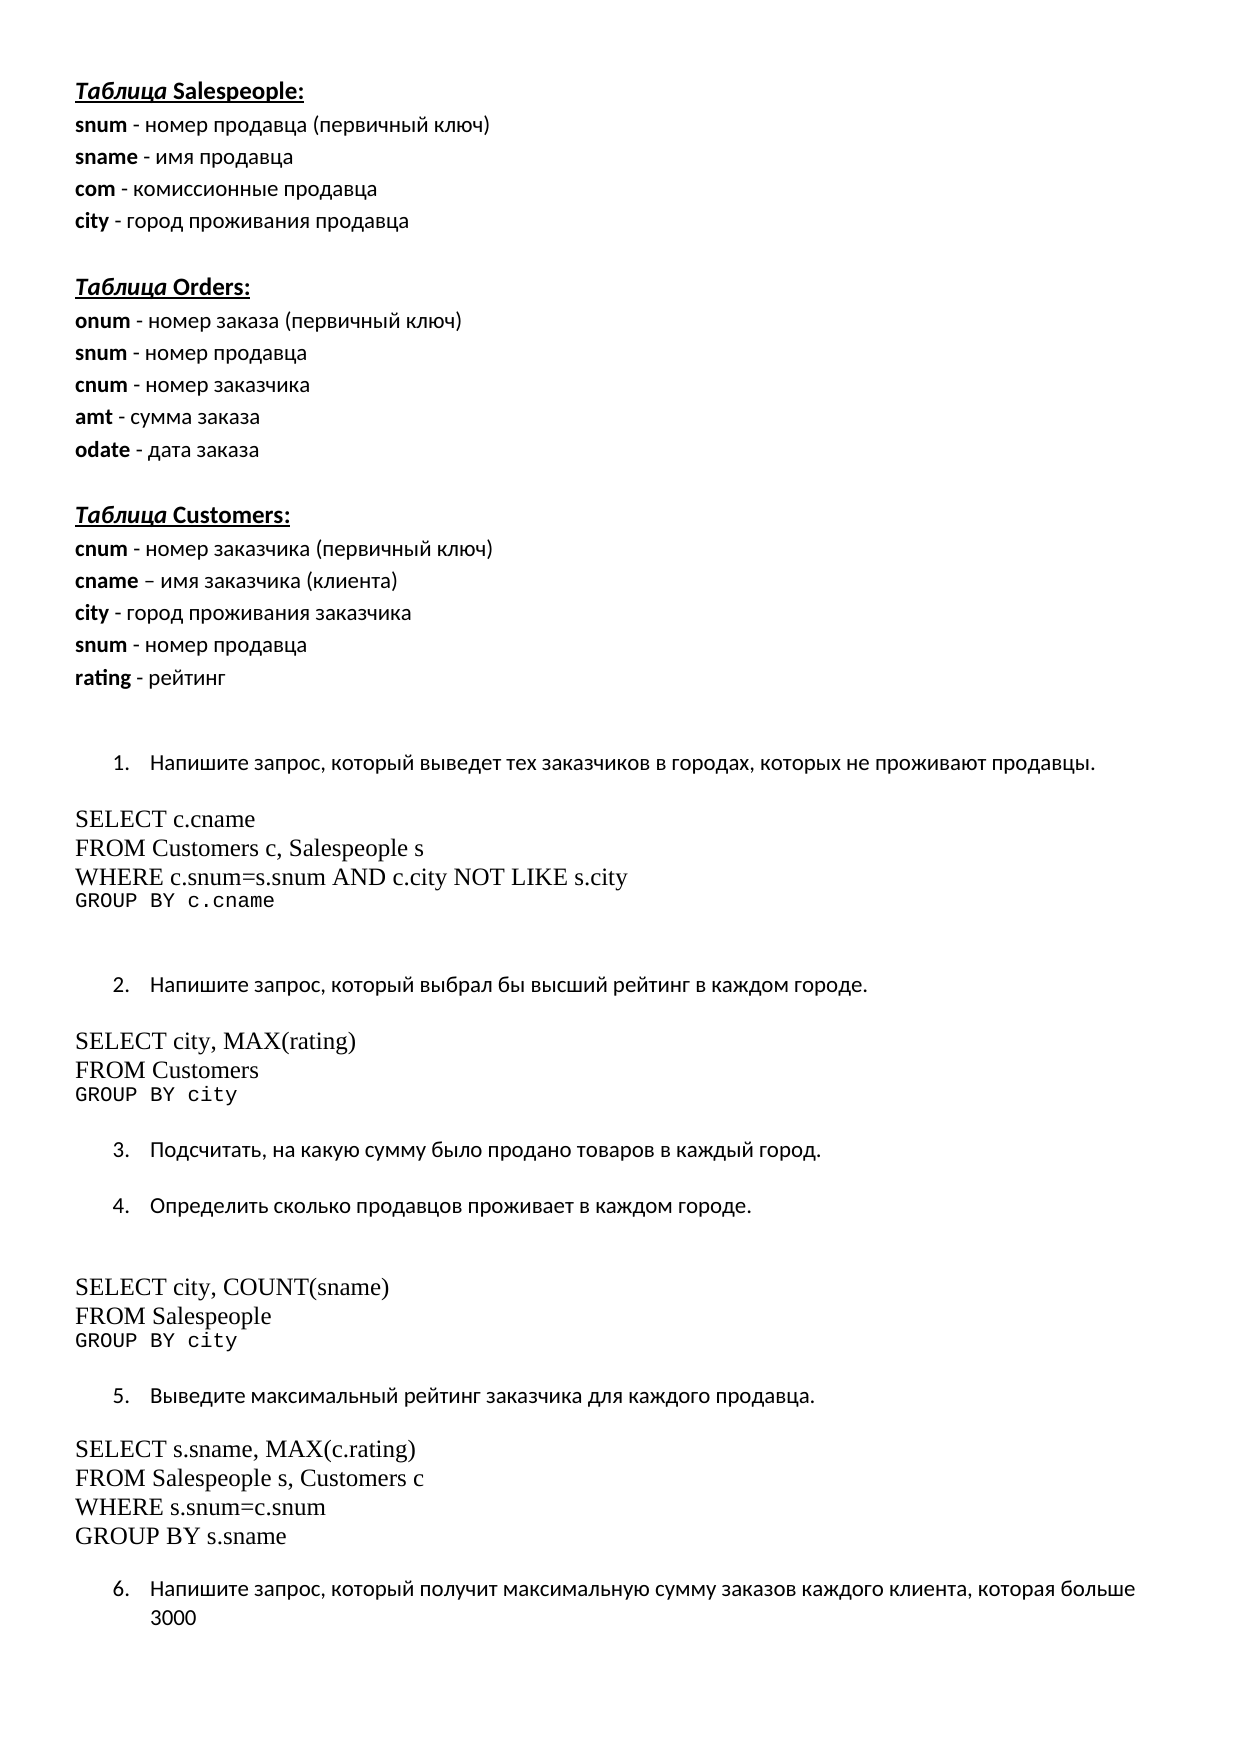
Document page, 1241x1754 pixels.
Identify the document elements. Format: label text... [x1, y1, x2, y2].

text city - город проживания заказчика [75, 598, 1165, 626]
text Таблица Salespeople: [75, 75, 1165, 106]
text WHERE c.snum=s.snum AND c.city NOT LIKE s.city [75, 862, 1165, 890]
list Определить сколько продавцов проживает в каждом городе. [112, 1191, 1165, 1219]
text city - город проживания продавца [75, 207, 1165, 234]
text GROUP BY city [75, 1083, 1165, 1107]
text FROM Customers [75, 1055, 1165, 1083]
text SELECT city, COUNT(sname) [75, 1272, 1165, 1301]
text FROM Customers c, Salespeople s [75, 833, 1165, 862]
text GROUP BY city [75, 1330, 1165, 1353]
text rating - рейтинг [75, 663, 1165, 691]
text FROM Salespeople [75, 1301, 1165, 1330]
text sname - имя продавца [75, 142, 1165, 170]
list Напишите запрос, который выбрал бы высший рейтинг в каждом городе. [112, 970, 1165, 998]
text GROUP BY c.cname [75, 890, 1165, 914]
list Подсчитать, на какую сумму было продано товаров в каждый город. [112, 1135, 1165, 1163]
text amt - сумма заказа [75, 402, 1165, 431]
text cnum - номер заказчика [75, 370, 1165, 398]
text onum - номер заказа (первичный ключ) [75, 306, 1165, 334]
text snum - номер продавца [75, 338, 1165, 366]
list Выведите максимальный рейтинг заказчика для каждого продавца. [112, 1381, 1165, 1409]
text com - комиссионные продавца [75, 174, 1165, 202]
text SELECT c.cname [75, 804, 1165, 833]
text SELECT city, MAX(rating) [75, 1026, 1165, 1055]
text cname – имя заказчика (клиента) [75, 566, 1165, 594]
list Напишите запрос, который выведет тех заказчиков в городах, которых не проживают продавцы. [112, 748, 1165, 776]
text snum - номер продавца [75, 631, 1165, 659]
list Напишите запрос, который получит максимальную сумму заказов каждого клиента, которая больше 3000 [112, 1574, 1165, 1631]
text FROM Salespeople s, Customers c [75, 1463, 1165, 1492]
text Таблица Customers: [75, 499, 1165, 529]
text WHERE s.snum=c.snum [75, 1492, 1165, 1521]
text snum - номер продавца (первичный ключ) [75, 110, 1165, 138]
text odate - дата заказа [75, 435, 1165, 463]
text cnum - номер заказчика (первичный ключ) [75, 534, 1165, 562]
text Таблица Orders: [75, 271, 1165, 301]
text SELECT s.sname, MAX(c.rating) [75, 1434, 1165, 1463]
text GROUP BY s.sname [75, 1521, 1165, 1549]
